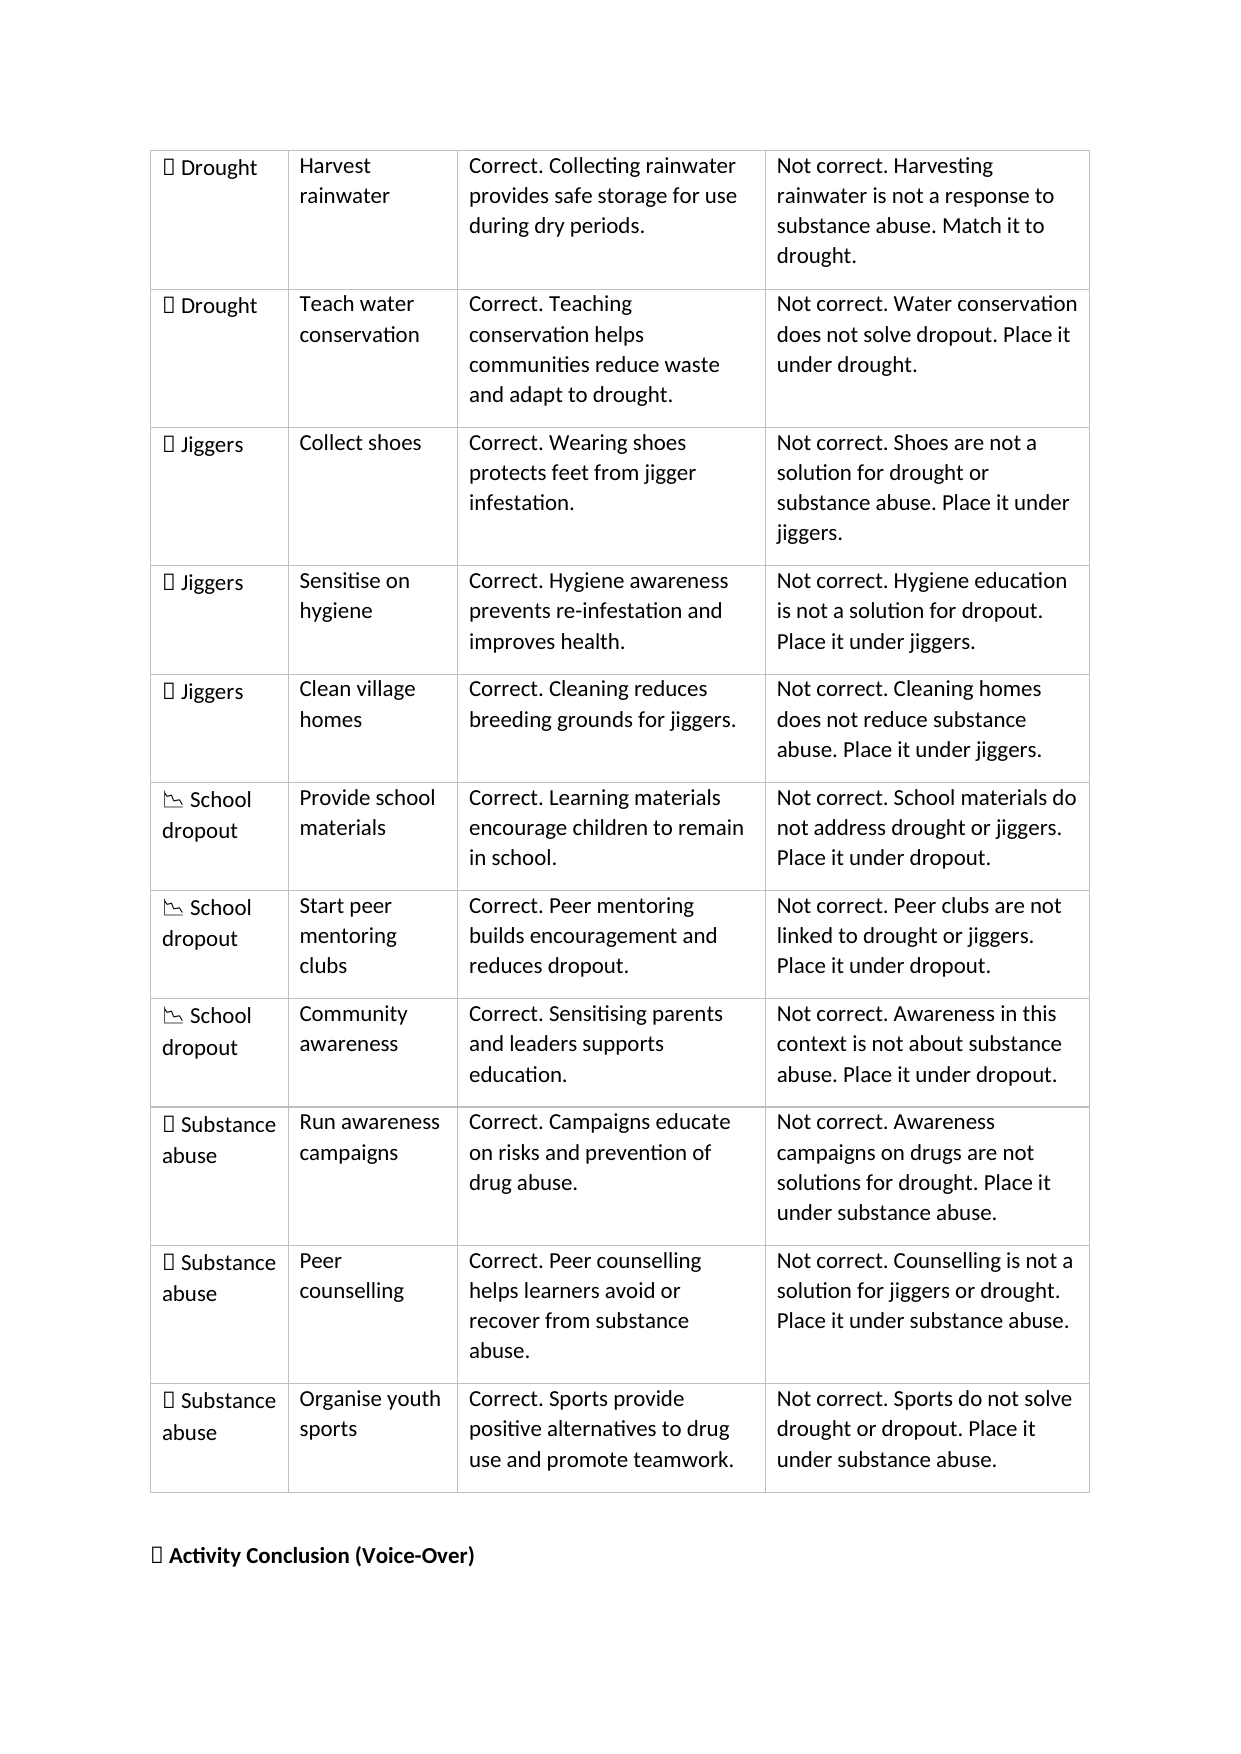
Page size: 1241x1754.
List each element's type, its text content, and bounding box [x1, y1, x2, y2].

table_cell Peer counselling [289, 1246, 457, 1383]
table_cell Not correct. Cleaning homes does not reduce substance abuse. Place it under jiggers. [766, 675, 1089, 782]
table_cell Not correct. Harvesting rainwater is not a response to substance abuse. Match it to drought. [766, 151, 1089, 288]
table_cell Not correct. Awareness in this context is not about substance abuse. Place it under dropout. [766, 999, 1089, 1106]
text 🔚 Activity Conclusion (Voice-Over) [150, 1539, 1090, 1571]
table_cell Provide school materials [289, 783, 457, 890]
table_cell Harvest rainwater [289, 151, 457, 288]
table_cell Correct. Hygiene awareness prevents re-infestation and improves health. [458, 566, 765, 673]
table_cell Collect shoes [289, 428, 457, 565]
table_cell Correct. Campaigns educate on risks and prevention of drug abuse. [458, 1108, 765, 1245]
table_cell 📉 School dropout [151, 999, 288, 1106]
table_cell Correct. Peer counselling helps learners avoid or recover from substance abuse. [458, 1246, 765, 1383]
table_cell Not correct. Hygiene education is not a solution for dropout. Place it under jiggers. [766, 566, 1089, 673]
table_cell Correct. Peer mentoring builds encouragement and reduces dropout. [458, 891, 765, 998]
table_cell 🦟 Jiggers [151, 428, 288, 565]
table_cell 🚬 Substance abuse [151, 1384, 288, 1492]
table_cell Start peer mentoring clubs [289, 891, 457, 998]
table_cell Correct. Wearing shoes protects feet from jigger infestation. [458, 428, 765, 565]
table_cell Correct. Sensitising parents and leaders supports education. [458, 999, 765, 1106]
table_cell Not correct. Sports do not solve drought or dropout. Place it under substance abuse. [766, 1384, 1089, 1492]
table_cell 📉 School dropout [151, 783, 288, 890]
table_cell Community awareness [289, 999, 457, 1106]
table_cell Not correct. Water conservation does not solve dropout. Place it under drought. [766, 290, 1089, 427]
table_cell 🦟 Jiggers [151, 675, 288, 782]
table_cell Correct. Sports provide positive alternatives to drug use and promote teamwork. [458, 1384, 765, 1492]
table_cell Teach water conservation [289, 290, 457, 427]
table_cell Not correct. Awareness campaigns on drugs are not solutions for drought. Place it under substance abuse. [766, 1108, 1089, 1245]
table_cell Correct. Collecting rainwater provides safe storage for use during dry periods. [458, 151, 765, 288]
table_cell Not correct. Peer clubs are not linked to drought or jiggers. Place it under dropout. [766, 891, 1089, 998]
table_cell Correct. Learning materials encourage children to remain in school. [458, 783, 765, 890]
table_cell Clean village homes [289, 675, 457, 782]
table_cell Not correct. Shoes are not a solution for drought or substance abuse. Place it under jiggers. [766, 428, 1089, 565]
table_cell 🚬 Substance abuse [151, 1246, 288, 1383]
table_cell 🦟 Jiggers [151, 566, 288, 673]
table_cell 📉 School dropout [151, 891, 288, 998]
table_cell Run awareness campaigns [289, 1108, 457, 1245]
table_cell Not correct. School materials do not address drought or jiggers. Place it under dropout. [766, 783, 1089, 890]
table_cell 🌵 Drought [151, 290, 288, 427]
table_cell 🌵 Drought [151, 151, 288, 288]
table_cell 🚬 Substance abuse [151, 1108, 288, 1245]
table_cell Not correct. Counselling is not a solution for jiggers or drought. Place it under substance abuse. [766, 1246, 1089, 1383]
table_cell Organise youth sports [289, 1384, 457, 1492]
table_cell Sensitise on hygiene [289, 566, 457, 673]
table_cell Correct. Teaching conservation helps communities reduce waste and adapt to drought. [458, 290, 765, 427]
table_cell Correct. Cleaning reduces breeding grounds for jiggers. [458, 675, 765, 782]
